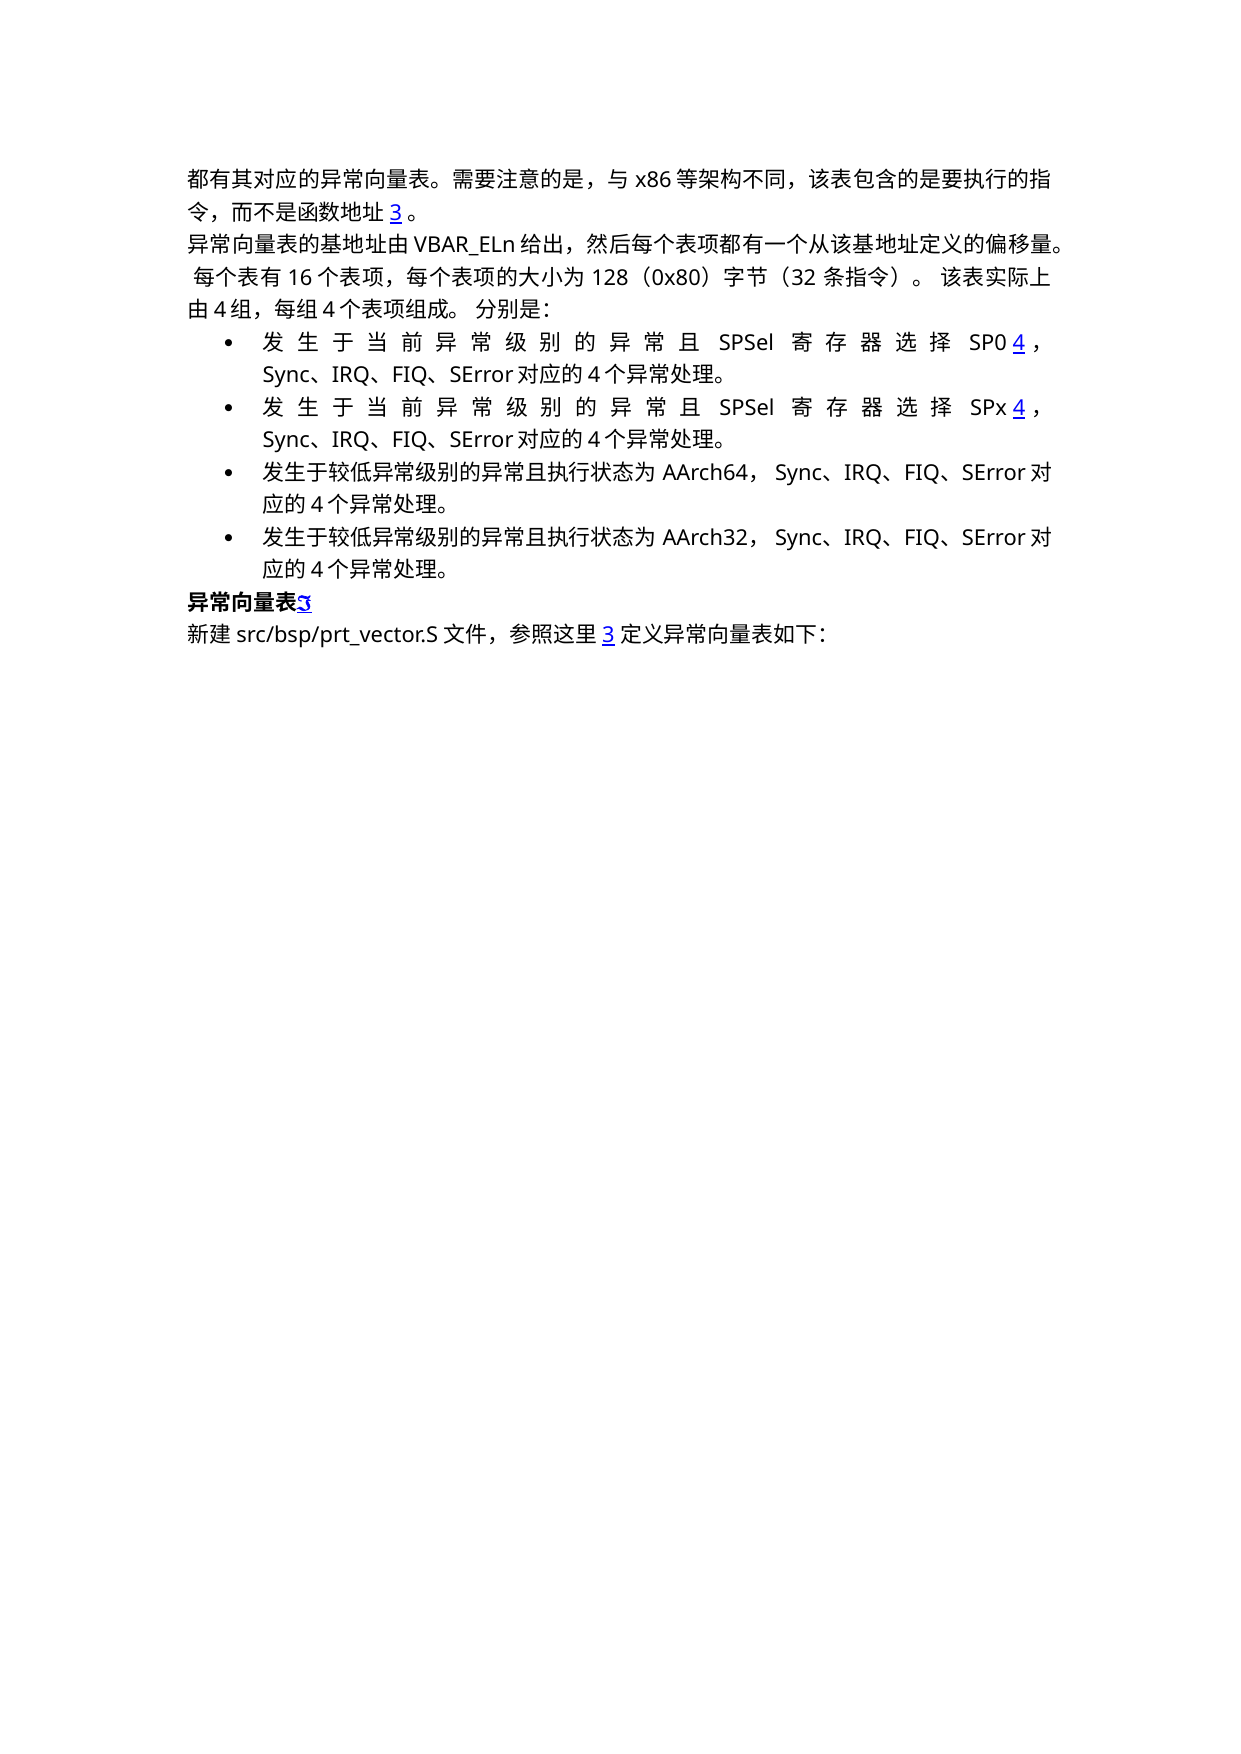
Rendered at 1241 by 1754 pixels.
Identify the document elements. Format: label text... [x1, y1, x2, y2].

list 发生于较低异常级别的异常且执行状态为AArch32， Sync、IRQ、FIQ、SError对应的4个异常处理。 [225, 519, 1053, 584]
list 发生于当前异常级别的异常且SPSel寄存器选择SP0 4 ， Sync、IRQ、FIQ、SError对应的4个异常处理。 [225, 324, 1053, 389]
list 发生于较低异常级别的异常且执行状态为AArch64， Sync、IRQ、FIQ、SError对应的4个异常处理。 [225, 454, 1053, 519]
text 异常向量表 [187, 584, 1053, 617]
list 发生于当前异常级别的异常且SPSel寄存器选择SPx 4 ， Sync、IRQ、FIQ、SError对应的4个异常处理。 [225, 389, 1053, 454]
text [187, 162, 1053, 227]
text 新建 src/bsp/prt_vector.S 文件，参照这里 3 定义异常向量表如下： [187, 617, 1053, 649]
text 异常向量表的基地址由VBAR_ELn给出，然后每个表项都有一个从该基地址定义的偏移量。 每个表有16个表项，每个表项的大小为128（0x80）字节（32 条指令）。 该表实际上由4组，每组4个表项组成。 分别是： [187, 227, 1053, 324]
